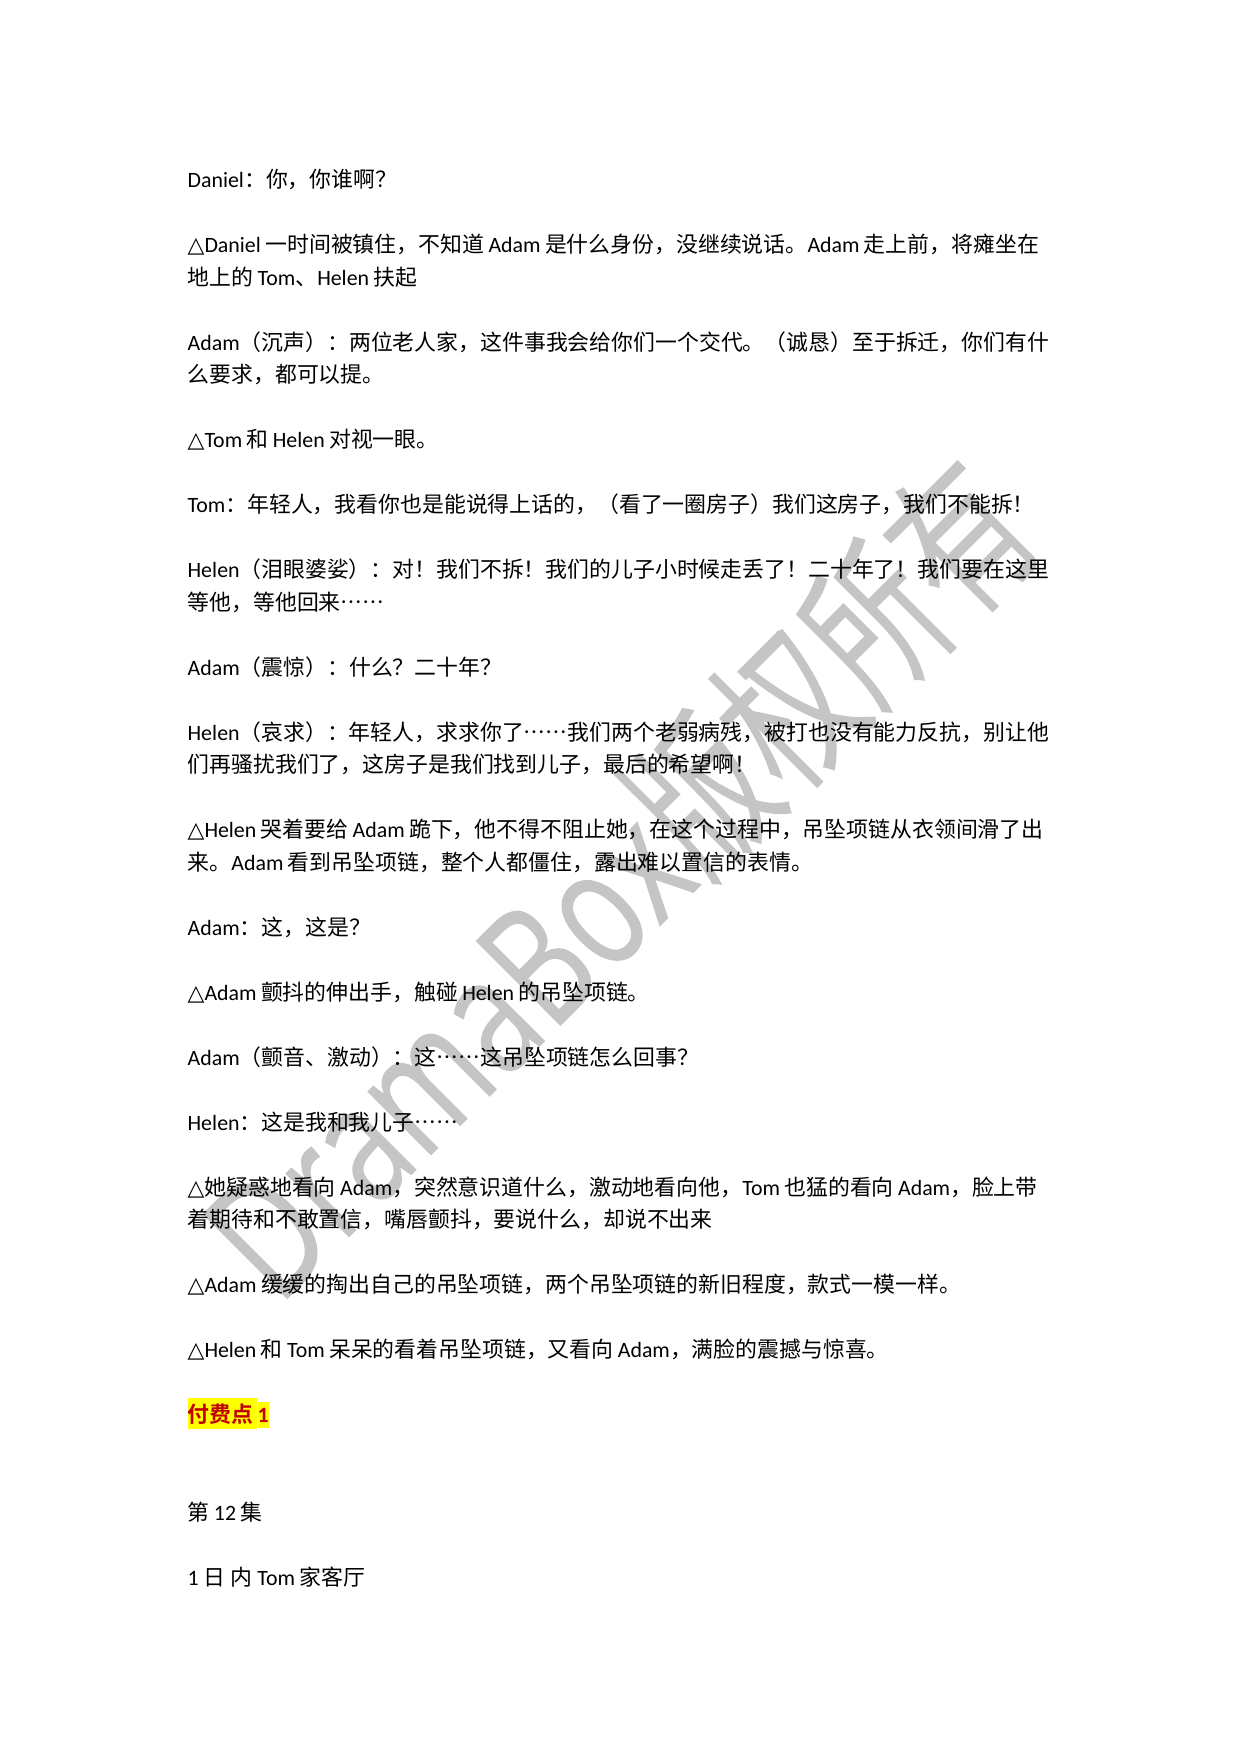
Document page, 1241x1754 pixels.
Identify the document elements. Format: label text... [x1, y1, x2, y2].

text 付费点1 [187, 1397, 1053, 1429]
text 1 日 内 Tom家客厅 [187, 1559, 1053, 1592]
text △Helen和Tom呆呆的看着吊坠项链，又看向Adam，满脸的震撼与惊喜。 [187, 1332, 1053, 1364]
text Adam（沉声）：两位老人家，这件事我会给你们一个交代。（诚恳）至于拆迁，你们有什么要求，都可以提。 [187, 324, 1053, 389]
text △Adam颤抖的伸出手，触碰Helen的吊坠项链。 [187, 974, 1053, 1007]
text △她疑惑地看向Adam，突然意识道什么，激动地看向他，Tom也猛的看向Adam，脸上带着期待和不敢置信，嘴唇颤抖，要说什么，却说不出来 [187, 1169, 1053, 1234]
text Daniel：你，你谁啊？ [187, 162, 1053, 194]
text 第12集 [187, 1494, 1053, 1527]
text △Adam缓缓的掏出自己的吊坠项链，两个吊坠项链的新旧程度，款式一模一样。 [187, 1267, 1053, 1299]
text Adam：这，这是？ [187, 909, 1053, 942]
text Helen（泪眼婆娑）：对！我们不拆！我们的儿子小时候走丢了！二十年了！我们要在这里等他，等他回来…… [187, 552, 1053, 617]
text Adam（震惊）：什么？二十年？ [187, 649, 1053, 682]
text △Helen哭着要给Adam跪下，他不得不阻止她，在这个过程中，吊坠项链从衣领间滑了出来。Adam看到吊坠项链，整个人都僵住，露出难以置信的表情。 [187, 812, 1053, 877]
text △Daniel一时间被镇住，不知道Adam是什么身份，没继续说话。Adam走上前，将瘫坐在地上的Tom、Helen扶起 [187, 227, 1053, 292]
text Adam（颤音、激动）：这……这吊坠项链怎么回事？ [187, 1039, 1053, 1072]
text △Tom和Helen对视一眼。 [187, 422, 1053, 454]
text Helen（哀求）：年轻人，求求你了……我们两个老弱病残，被打也没有能力反抗，别让他们再骚扰我们了，这房子是我们找到儿子，最后的希望啊！ [187, 714, 1053, 779]
text Tom：年轻人，我看你也是能说得上话的，（看了一圈房子）我们这房子，我们不能拆！ [187, 487, 1053, 519]
text Helen：这是我和我儿子…… [187, 1104, 1053, 1137]
